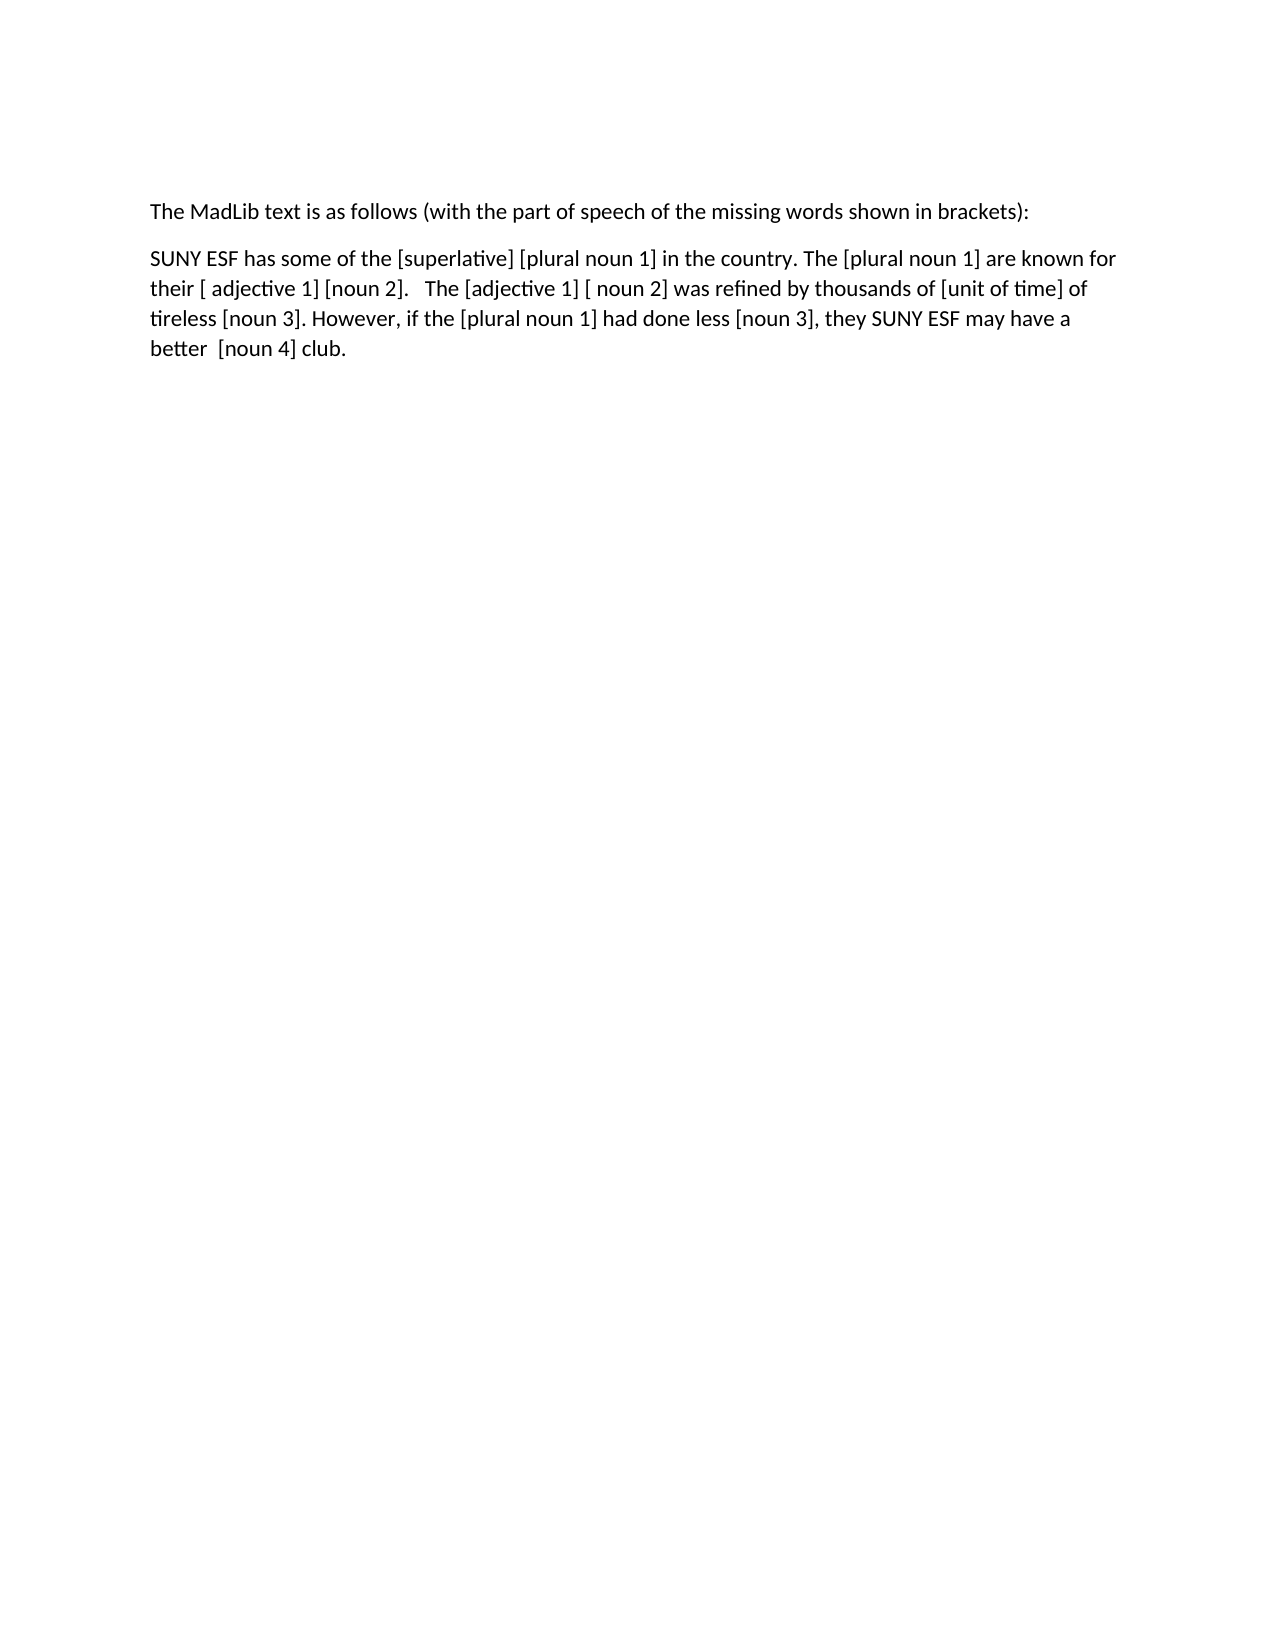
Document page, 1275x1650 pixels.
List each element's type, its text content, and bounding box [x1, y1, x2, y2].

text The MadLib text is as follows (with the part of speech of the missing words shown in brackets): [150, 197, 1125, 225]
text SUNY ESF has some of the [superlative] [plural noun 1] in the country. The [plural noun 1] are known for their [ adjective 1] [noun 2]. The [adjective 1] [ noun 2] was refined by thousands of [unit of time] of tireless [noun 3]. However, if the [plural noun 1] had done less [noun 3], they SUNY ESF may have a better [noun 4] club. [150, 244, 1125, 362]
